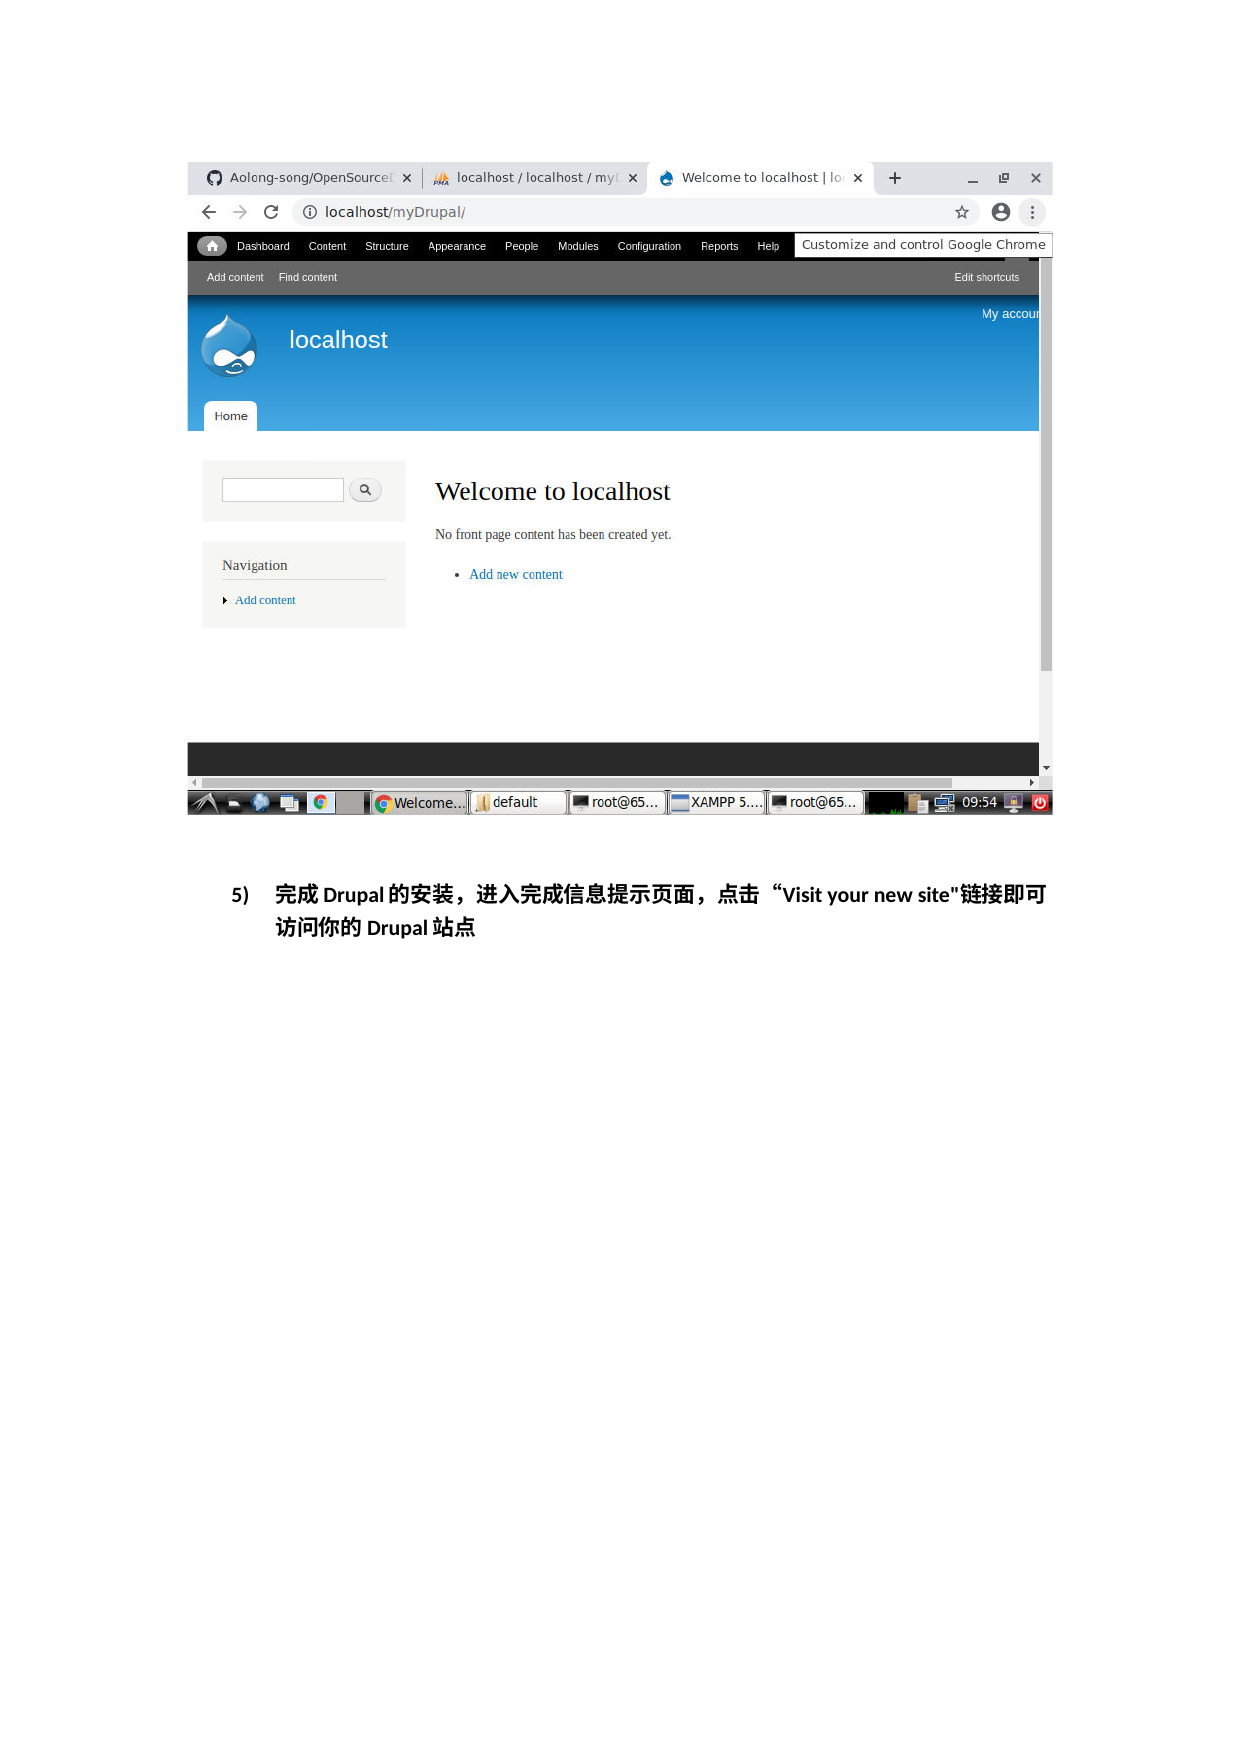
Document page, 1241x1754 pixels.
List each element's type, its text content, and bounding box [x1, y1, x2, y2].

picture [187, 162, 1053, 815]
list 完成Drupal的安装，进入完成信息提示页面，点击“Visit your new site"链接即可访问你的Drupal站点 [231, 877, 1053, 942]
